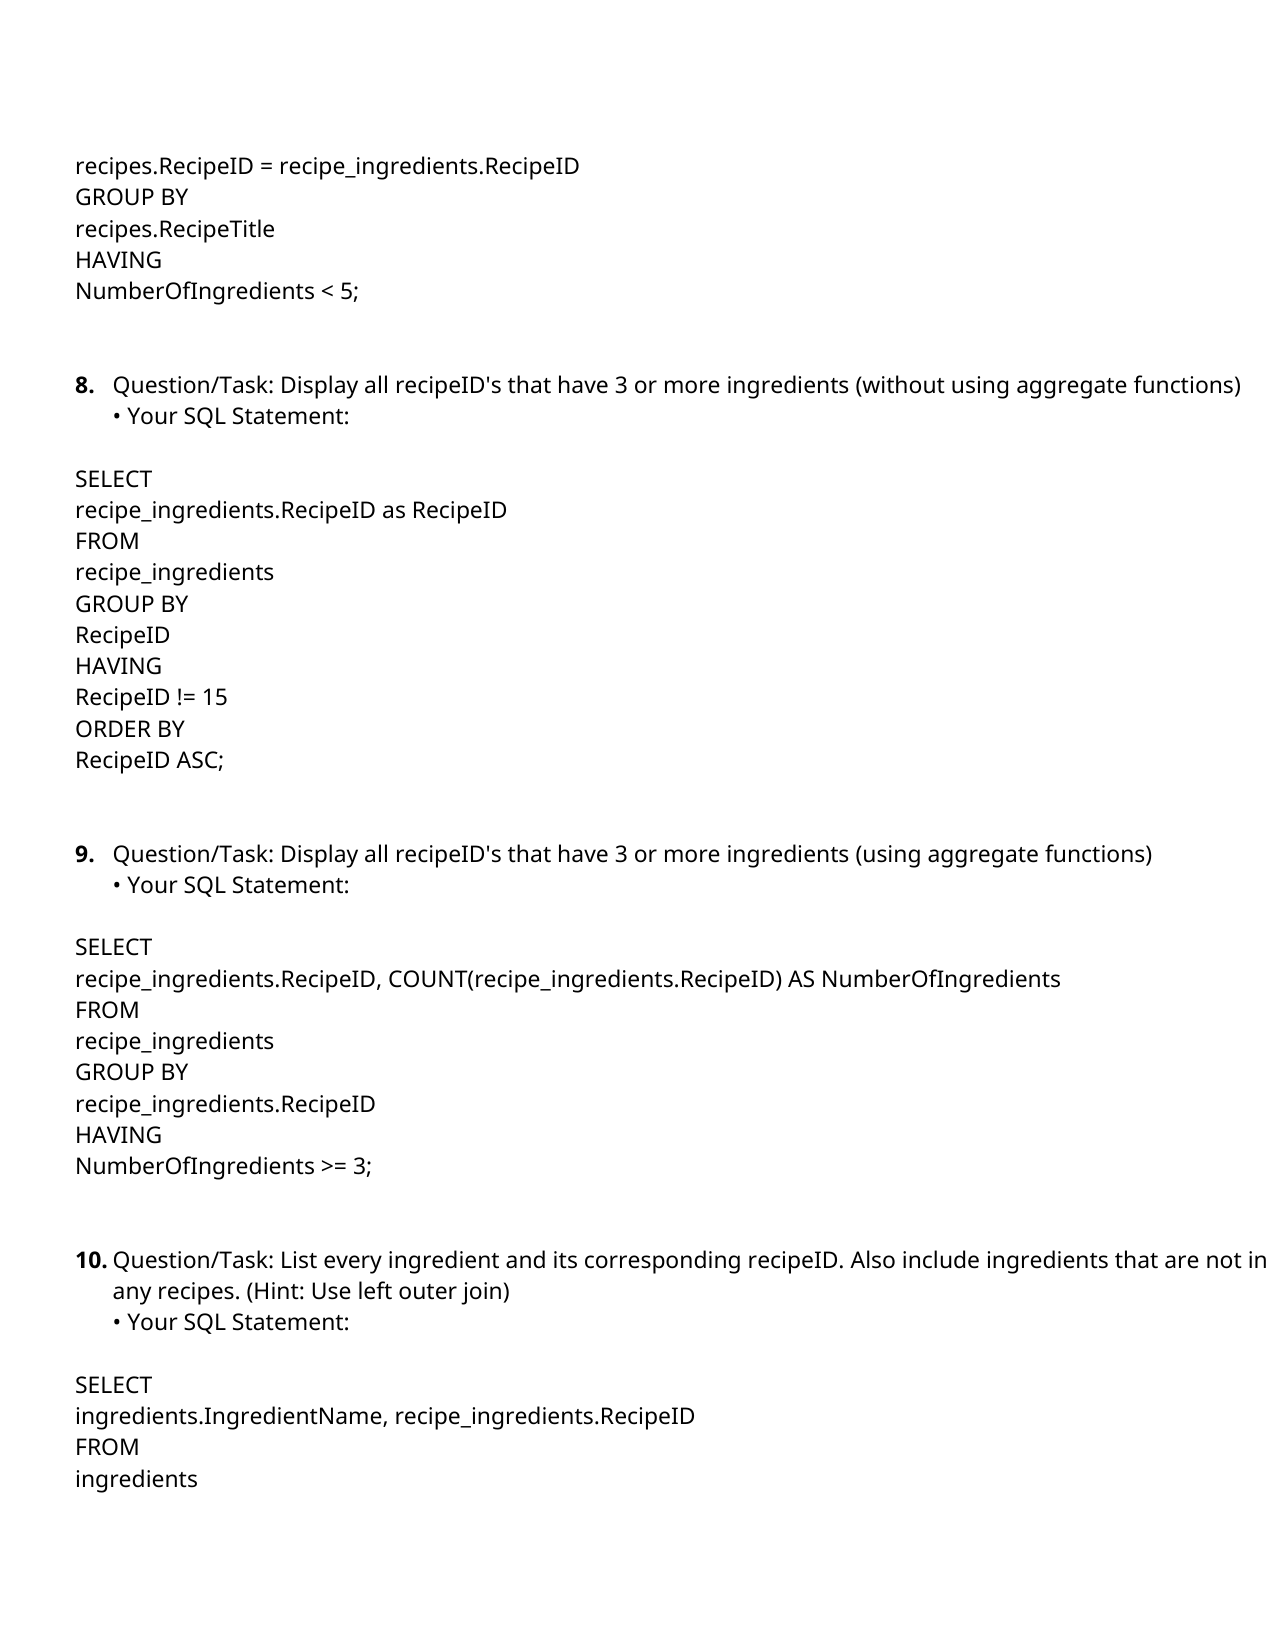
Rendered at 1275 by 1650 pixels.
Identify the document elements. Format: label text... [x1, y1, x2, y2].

text recipe_ingredients.RecipeID as RecipeID [75, 494, 1275, 525]
text • Your SQL Statement: [112, 1306, 1275, 1337]
text NumberOfIngredients >= 3; [75, 1150, 1275, 1181]
list Question/Task: Display all recipeID's that have 3 or more ingredients (using aggregate functions) [75, 837, 1275, 869]
text recipes.RecipeTitle [75, 212, 1275, 244]
text GROUP BY [75, 1056, 1275, 1087]
text RecipeID ASC; [75, 744, 1275, 775]
text recipe_ingredients [75, 556, 1275, 587]
text GROUP BY [75, 587, 1275, 619]
text • Your SQL Statement: [112, 400, 1275, 431]
text SELECT [75, 1369, 1275, 1400]
text HAVING [75, 650, 1275, 681]
list Question/Task: Display all recipeID's that have 3 or more ingredients (without using aggregate functions) [75, 369, 1275, 400]
text SELECT [75, 931, 1275, 962]
text ingredients [75, 1462, 1275, 1494]
text recipe_ingredients [75, 1025, 1275, 1056]
text recipe_ingredients.RecipeID [75, 1087, 1275, 1119]
text FROM [75, 525, 1275, 556]
text ORDER BY [75, 712, 1275, 744]
text FROM [75, 1431, 1275, 1462]
text GROUP BY [75, 181, 1275, 212]
text RecipeID != 15 [75, 681, 1275, 712]
text recipe_ingredients.RecipeID, COUNT(recipe_ingredients.RecipeID) AS NumberOfIngredients [75, 962, 1275, 994]
text HAVING [75, 244, 1275, 275]
text FROM [75, 994, 1275, 1025]
text RecipeID [75, 619, 1275, 650]
text ingredients.IngredientName, recipe_ingredients.RecipeID [75, 1400, 1275, 1431]
text NumberOfIngredients < 5; [75, 275, 1275, 306]
text • Your SQL Statement: [112, 869, 1275, 900]
text recipes.RecipeID = recipe_ingredients.RecipeID [75, 150, 1275, 181]
list Question/Task: List every ingredient and its corresponding recipeID. Also include ingredients that are not in any recipes. (Hint: Use left outer join) [75, 1244, 1275, 1306]
text SELECT [75, 462, 1275, 494]
text HAVING [75, 1119, 1275, 1150]
